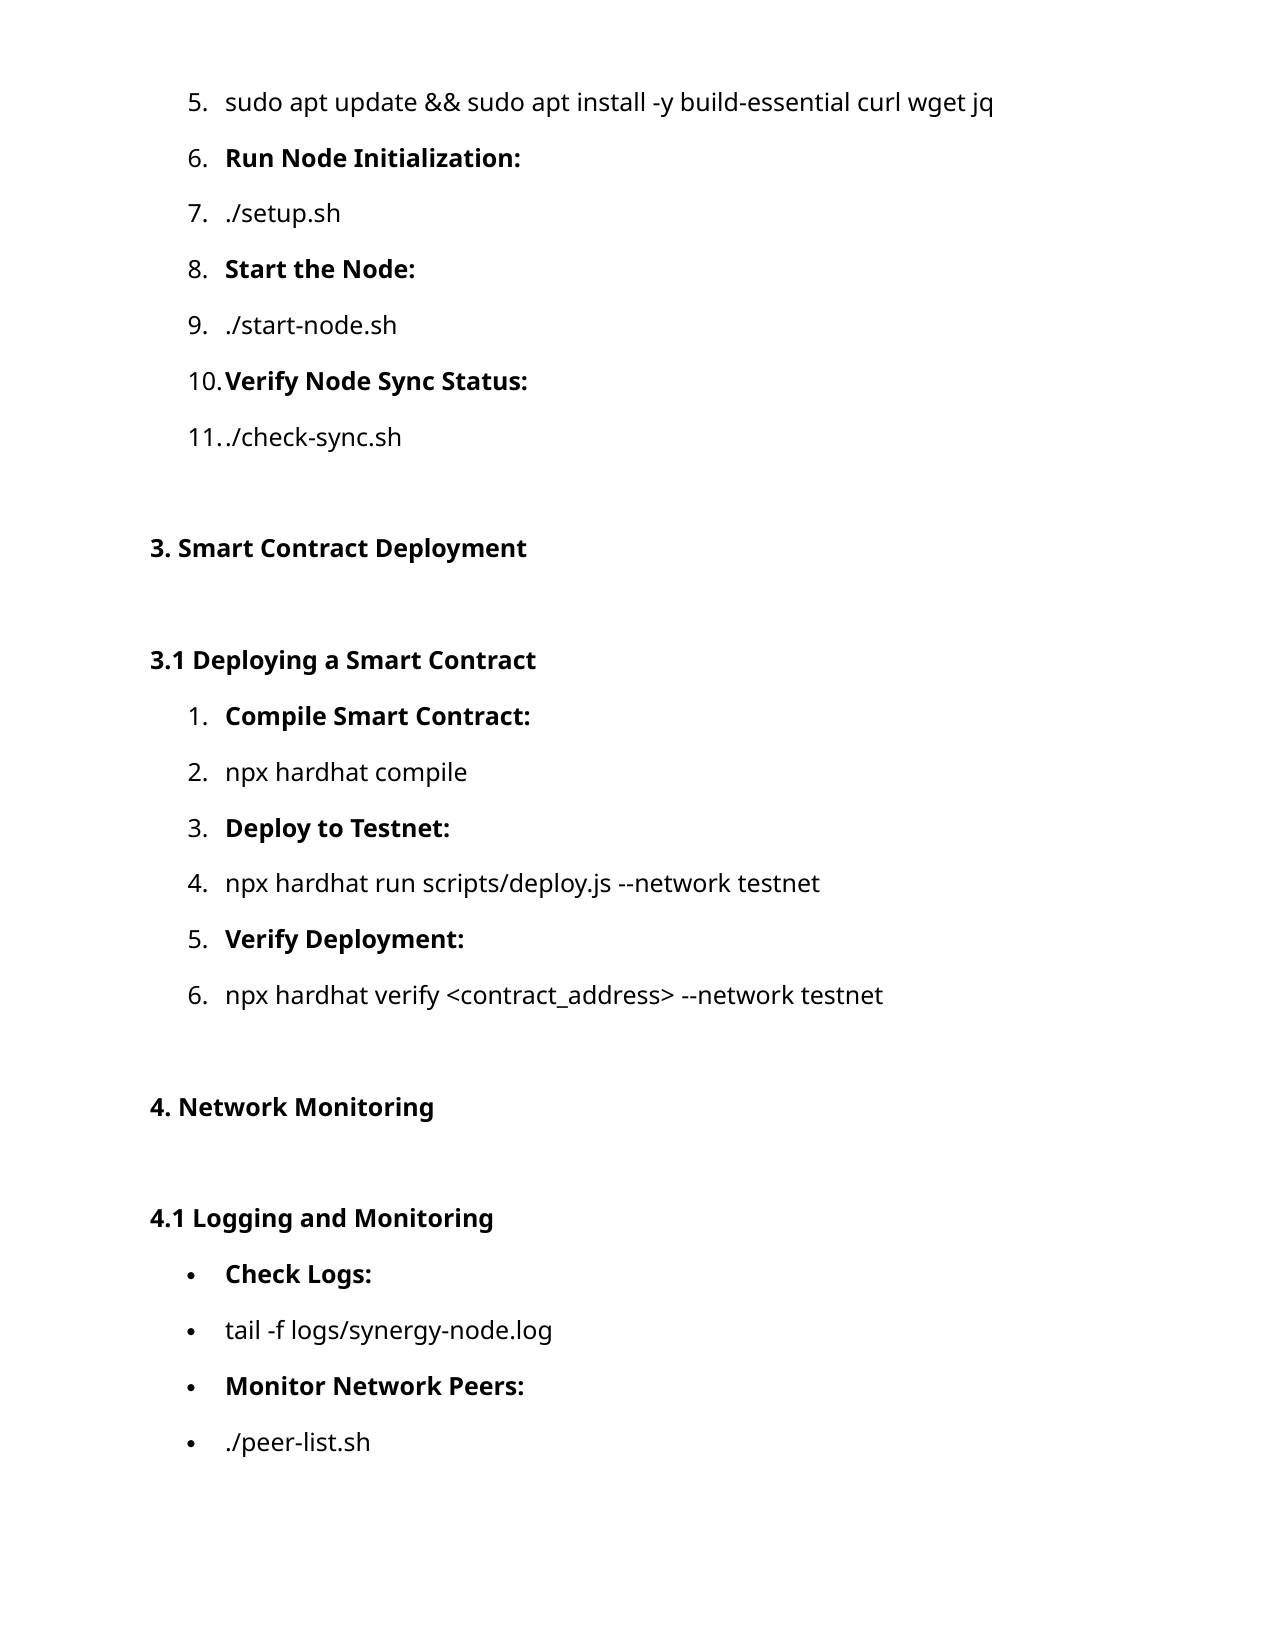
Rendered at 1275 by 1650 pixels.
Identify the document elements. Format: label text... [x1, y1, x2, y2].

list tail -f logs/synergy-node.log [187, 1313, 1125, 1347]
list ./check-sync.sh [187, 419, 1125, 453]
list Check Logs: [187, 1257, 1125, 1291]
list npx hardhat compile [187, 754, 1125, 788]
text 4.1 Logging and Monitoring [150, 1201, 1125, 1235]
list ./setup.sh [187, 196, 1125, 230]
text 3.1 Deploying a Smart Contract [150, 643, 1125, 677]
list ./peer-list.sh [187, 1424, 1125, 1458]
text 4. Network Monitoring [150, 1089, 1125, 1123]
list Verify Node Sync Status: [187, 363, 1125, 398]
list Verify Deployment: [187, 922, 1125, 956]
list Compile Smart Contract: [187, 698, 1125, 733]
list Run Node Initialization: [187, 140, 1125, 174]
text 3. Smart Contract Deployment [150, 531, 1125, 565]
list Deploy to Testnet: [187, 810, 1125, 844]
list ./start-node.sh [187, 308, 1125, 342]
list npx hardhat run scripts/deploy.js --network testnet [187, 866, 1125, 900]
list Start the Node: [187, 252, 1125, 286]
list sudo apt update && sudo apt install -y build-essential curl wget jq [187, 84, 1125, 118]
list npx hardhat verify <contract_address> --network testnet [187, 978, 1125, 1012]
list Monitor Network Peers: [187, 1368, 1125, 1403]
